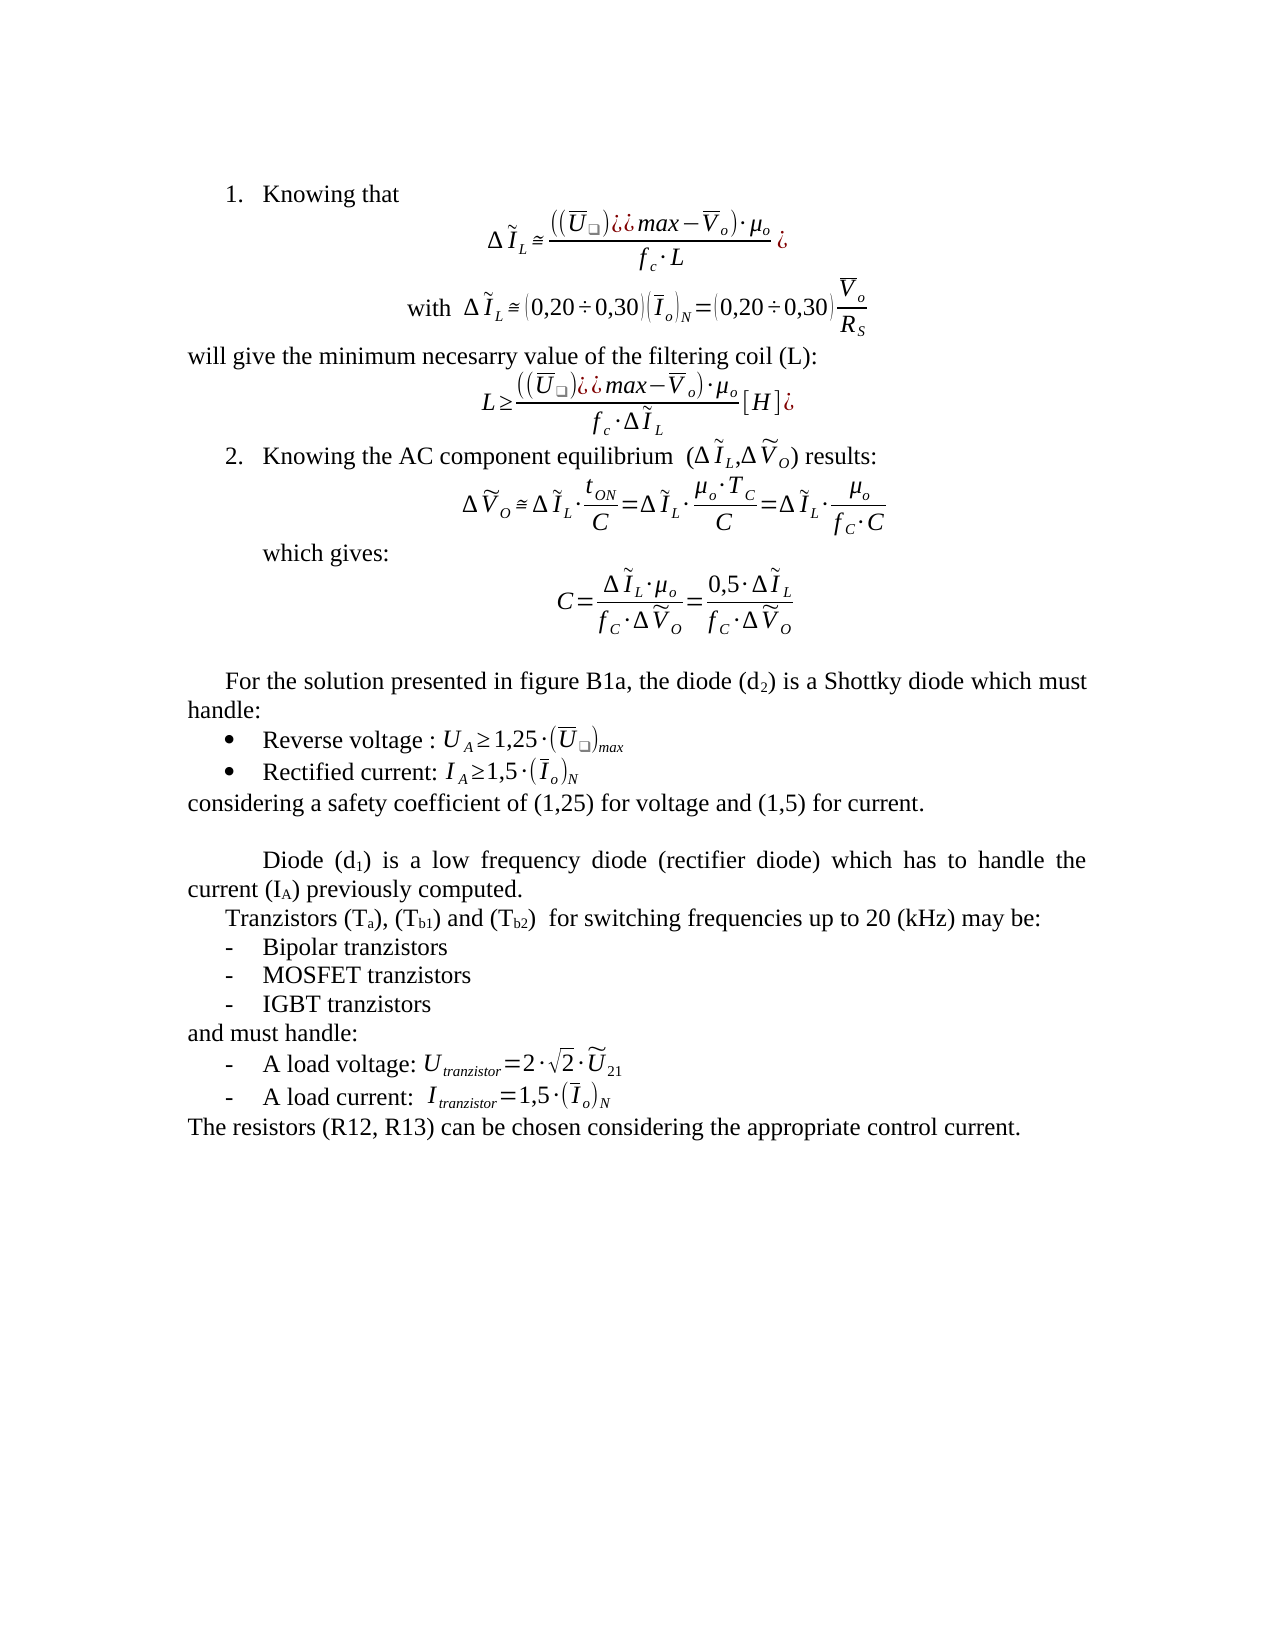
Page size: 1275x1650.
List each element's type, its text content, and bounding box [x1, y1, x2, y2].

text Diode (d1) is a low frequency diode (rectifier diode) which has to handle the current (IA) previously computed. [187, 845, 1087, 903]
list A load voltage: [225, 1047, 1087, 1080]
list IGBT tranzistors [225, 989, 1087, 1018]
list A load current: [225, 1080, 1087, 1112]
text will give the minimum necesarry value of the filtering coil (L): [187, 341, 1087, 369]
list MOSFET tranzistors [225, 960, 1087, 989]
list Knowing that [225, 179, 1087, 207]
text considering a safety coefficient of (1,25) for voltage and (1,5) for current. [187, 788, 1087, 817]
list Knowing the AC component equilibrium (,) results: [225, 439, 1087, 472]
list Reverse voltage : [225, 724, 1087, 756]
list Bipolar tranzistors [225, 932, 1087, 960]
text The resistors (R12, R13) can be chosen considering the appropriate control current. [187, 1112, 1087, 1141]
text Tranzistors (Ta), (Tb1) and (Tb2) for switching frequencies up to 20 (kHz) may be: [187, 903, 1087, 932]
text and must handle: [187, 1018, 1087, 1047]
text with [187, 274, 1087, 341]
text For the solution presented in figure B1a, the diode (d2) is a Shottky diode which must handle: [187, 666, 1087, 724]
text which gives: [262, 538, 1087, 567]
list Rectified current: [225, 756, 1087, 788]
